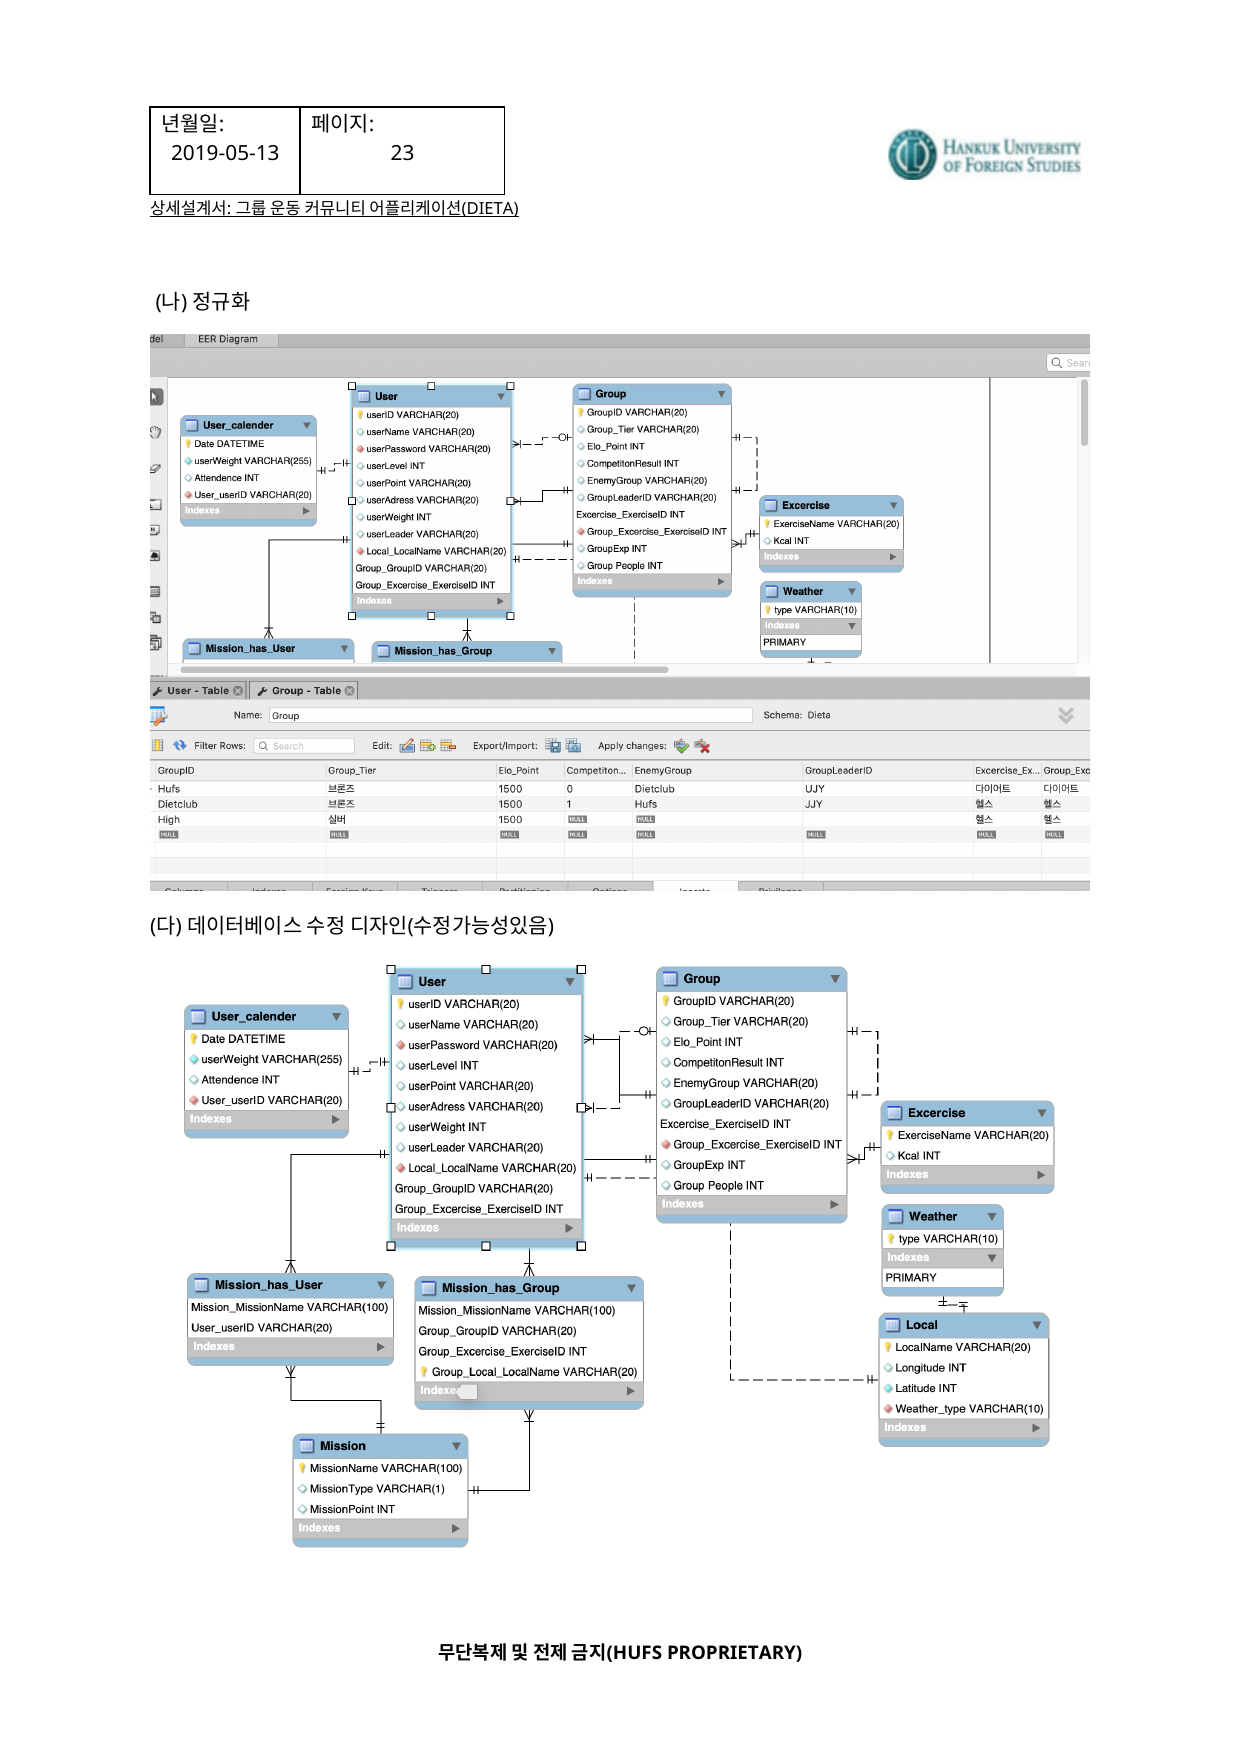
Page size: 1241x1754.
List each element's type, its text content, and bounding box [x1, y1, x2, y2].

text (나) 정규화 [150, 285, 1090, 315]
picture [150, 334, 1091, 891]
picture [150, 959, 1091, 1584]
text (다) 데이터베이스 수정 디자인(수정가능성있음) [150, 910, 1090, 940]
picture [879, 121, 1082, 180]
